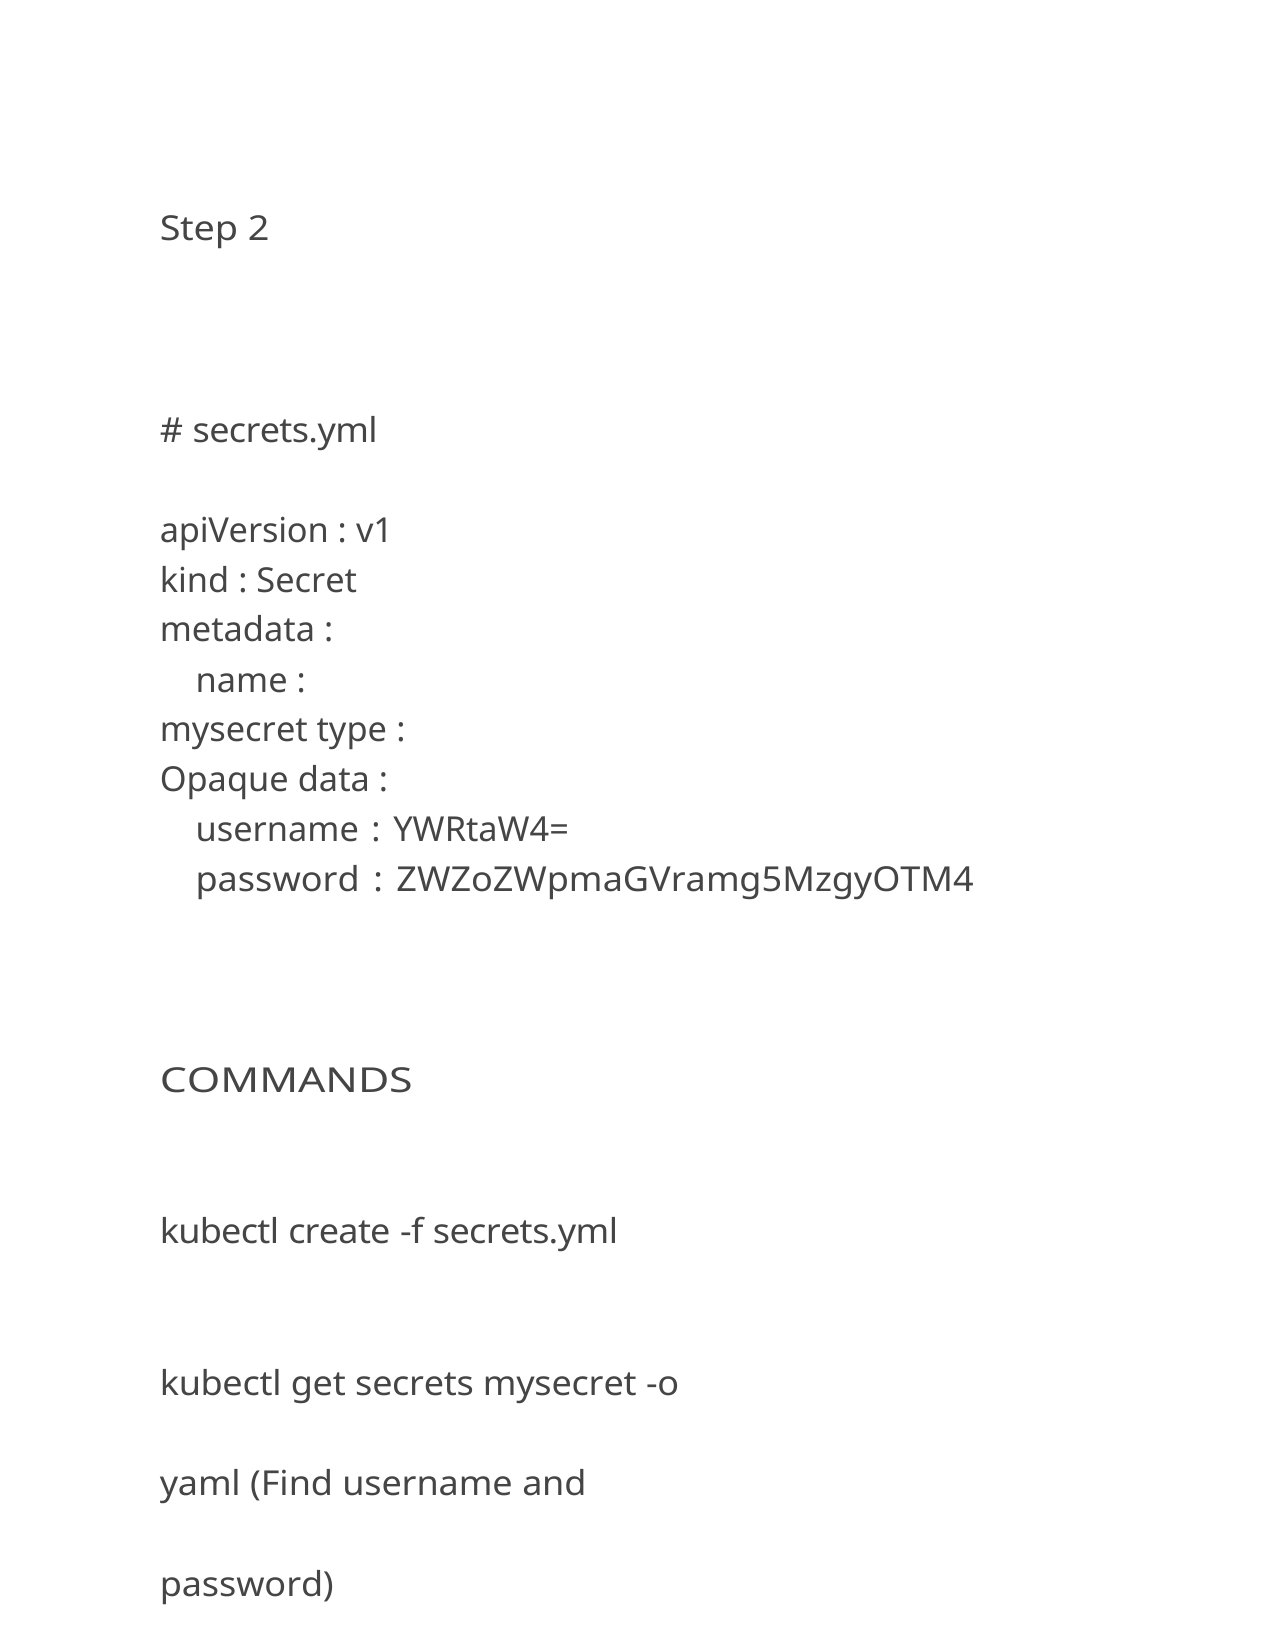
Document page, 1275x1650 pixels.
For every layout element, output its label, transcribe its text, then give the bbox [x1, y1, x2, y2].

text username : YWRtaW4= [195, 805, 1127, 852]
text password : ZWZoZWpmaGVramg5MzgyOTM4 [195, 855, 1127, 902]
text COMMANDS [159, 1056, 1127, 1103]
text apiVersion : v1 kind : Secret metadata : [159, 506, 405, 652]
text name : mysecret type : Opaque data : [159, 655, 454, 802]
text # secrets.yml [159, 405, 1127, 452]
text kubectl get secrets mysecret -o yaml (Find username and password) [159, 1358, 740, 1606]
text kubectl create -f secrets.yml [159, 1207, 1127, 1254]
text Step 2 [159, 204, 1127, 251]
